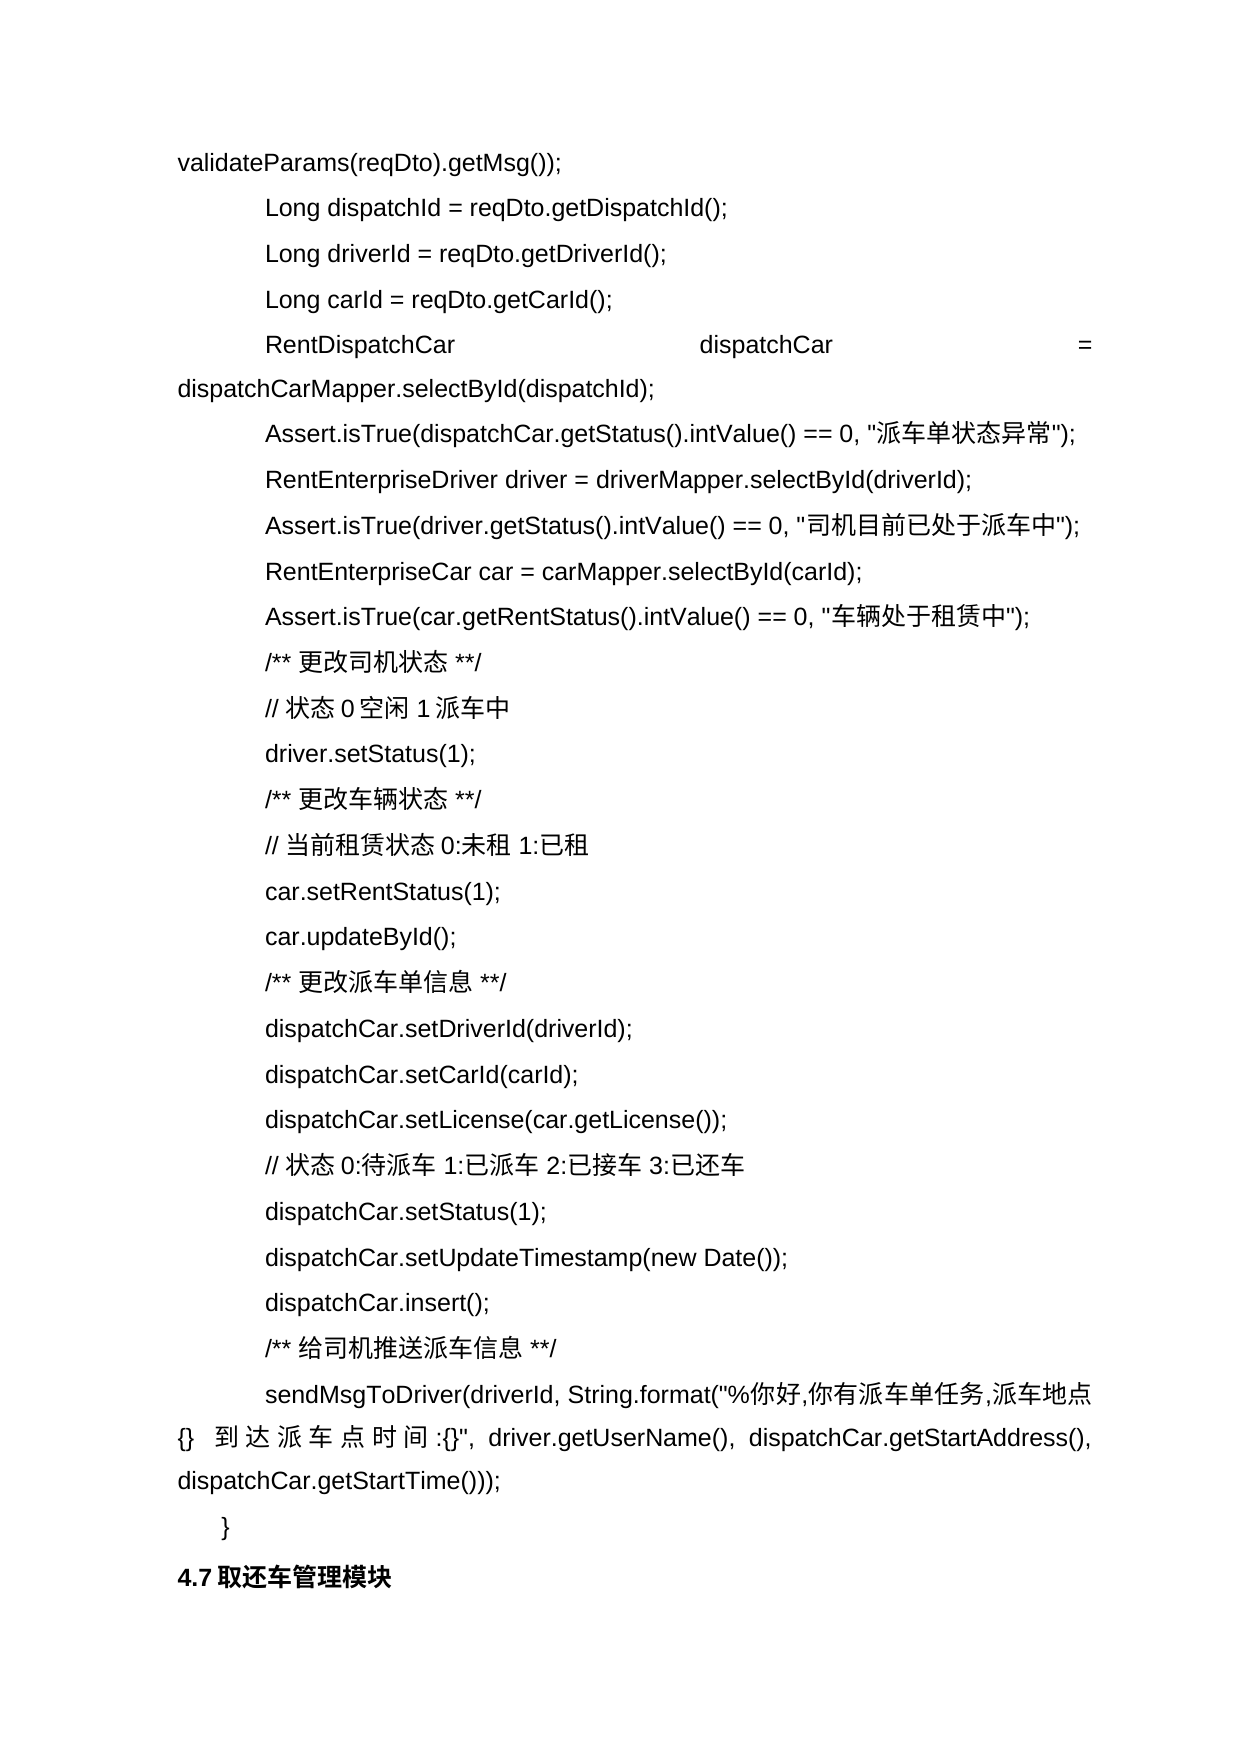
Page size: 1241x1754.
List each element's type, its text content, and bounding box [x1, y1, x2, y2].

text dispatchCar.insert(); [177, 1288, 1093, 1317]
text dispatchCar.setStatus(1); [177, 1197, 1093, 1226]
text car.setRentStatus(1); [177, 877, 1093, 905]
text // 状态0:待派车 1:已派车 2:已接车 3:已还车 [177, 1151, 1093, 1180]
text driver.setStatus(1); [177, 739, 1093, 768]
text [177, 148, 1093, 176]
text Assert.isTrue(driver.getStatus().intValue() == 0, "司机目前已处于派车中"); [177, 511, 1093, 539]
text /** 给司机推送派车信息 **/ [177, 1334, 1093, 1363]
text Assert.isTrue(car.getRentStatus().intValue() == 0, "车辆处于租赁中"); [177, 602, 1093, 631]
text RentEnterpriseDriver driver = driverMapper.selectById(driverId); [177, 465, 1093, 494]
text 4.7取还车管理模块 [177, 1563, 1093, 1592]
text dispatchCar.setCarId(carId); [177, 1059, 1093, 1088]
text Long driverId = reqDto.getDriverId(); [177, 239, 1093, 268]
text dispatchCar.setDriverId(driverId); [177, 1014, 1093, 1043]
text Long carId = reqDto.getCarId(); [177, 285, 1093, 313]
text sendMsgToDriver(driverId, String.format("%你好,你有派车单任务,派车地点:{} 到达派车点时间:{}", driver.getUserName(), dispatchCar.getStartAddress(), dispatchCar.getStartTime())); [177, 1380, 1093, 1495]
text RentDispatchCar dispatchCar = dispatchCarMapper.selectById(dispatchId); [177, 331, 1093, 402]
text RentEnterpriseCar car = carMapper.selectById(carId); [177, 557, 1093, 585]
text car.updateById(); [177, 922, 1093, 951]
text Assert.isTrue(dispatchCar.getStatus().intValue() == 0, "派车单状态异常"); [177, 419, 1093, 448]
text } [177, 1512, 1093, 1540]
text // 当前租赁状态0:未租 1:已租 [177, 831, 1093, 860]
text dispatchCar.setLicense(car.getLicense()); [177, 1105, 1093, 1134]
text /** 更改车辆状态 **/ [177, 785, 1093, 814]
text dispatchCar.setUpdateTimestamp(new Date()); [177, 1242, 1093, 1271]
text /** 更改派车单信息 **/ [177, 968, 1093, 997]
text // 状态0空闲 1派车中 [177, 694, 1093, 722]
text Long dispatchId = reqDto.getDispatchId(); [177, 193, 1093, 222]
text /** 更改司机状态 **/ [177, 648, 1093, 677]
